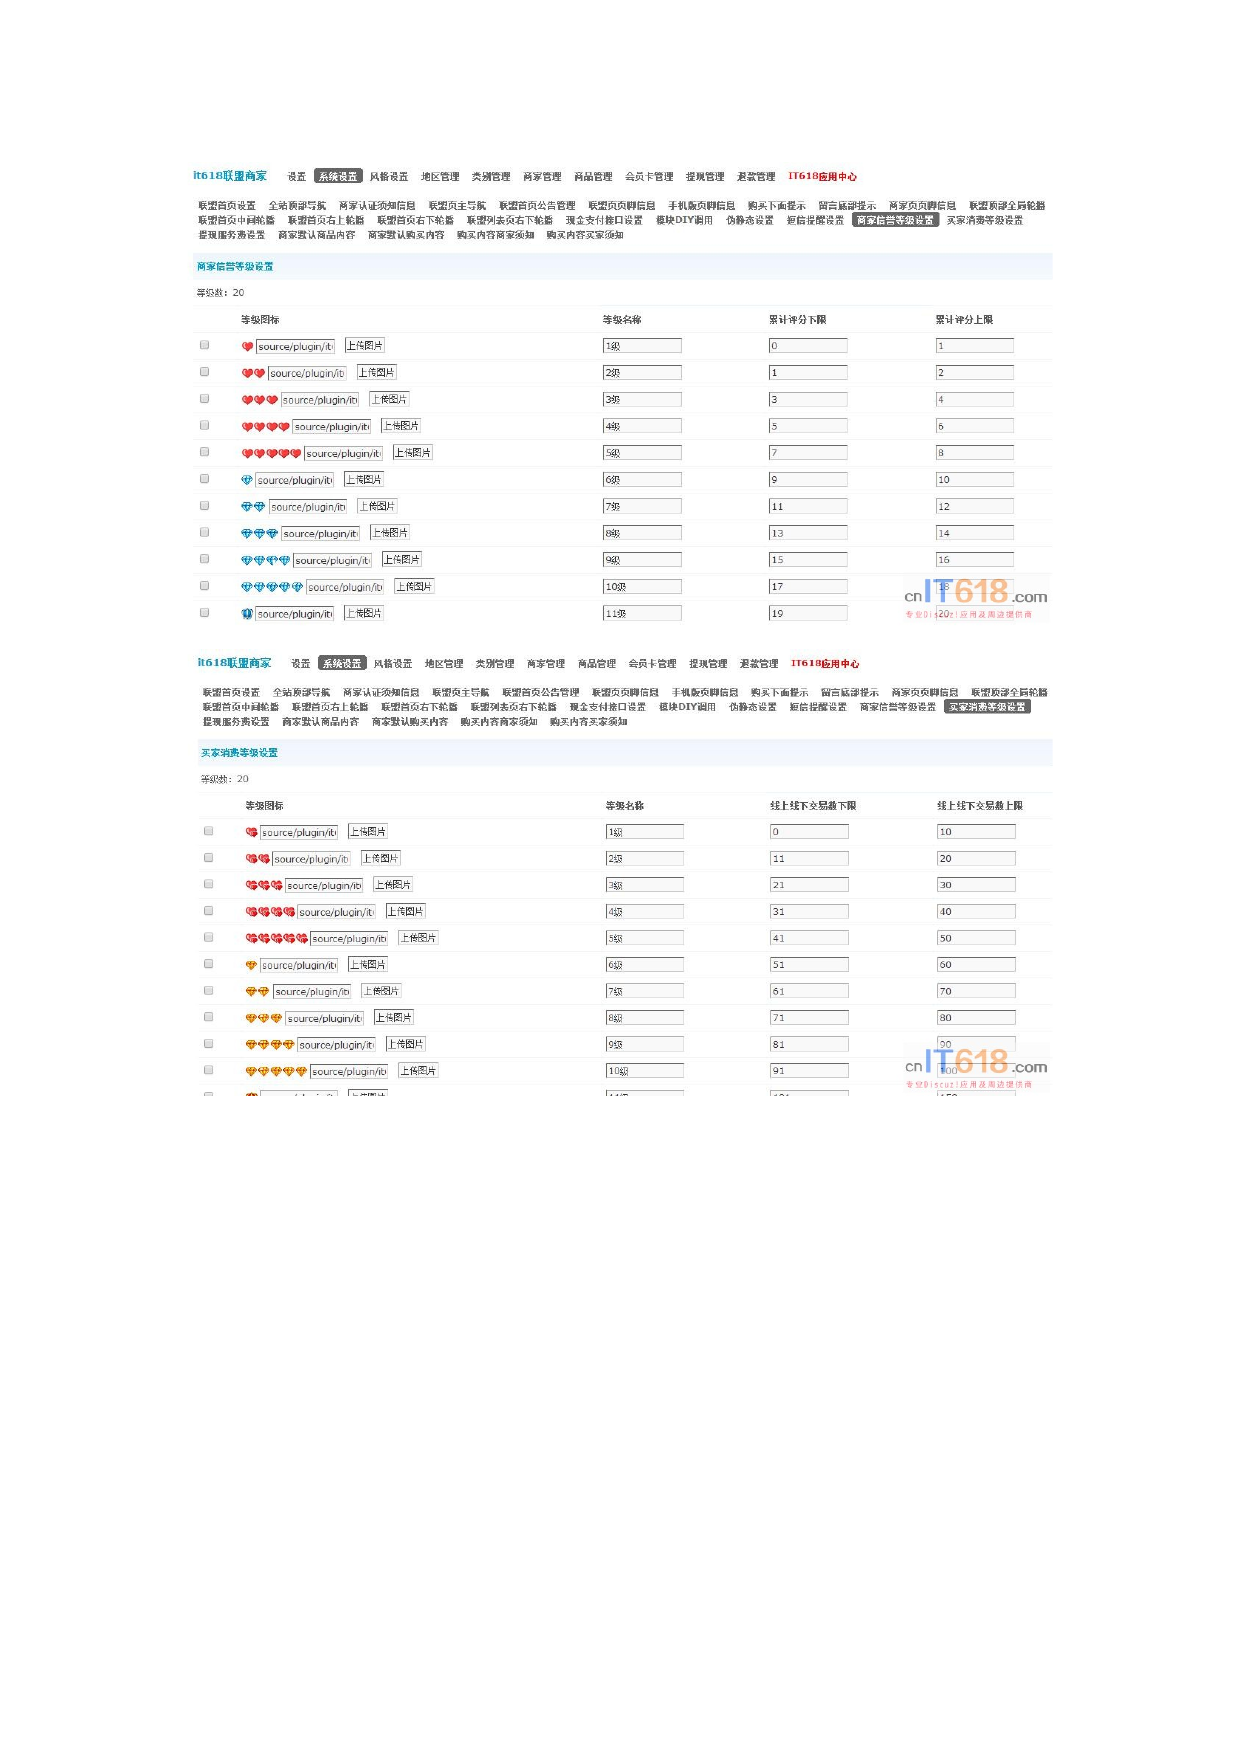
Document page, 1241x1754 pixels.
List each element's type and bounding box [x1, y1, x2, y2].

picture [187, 649, 1053, 1096]
picture [187, 162, 1053, 626]
